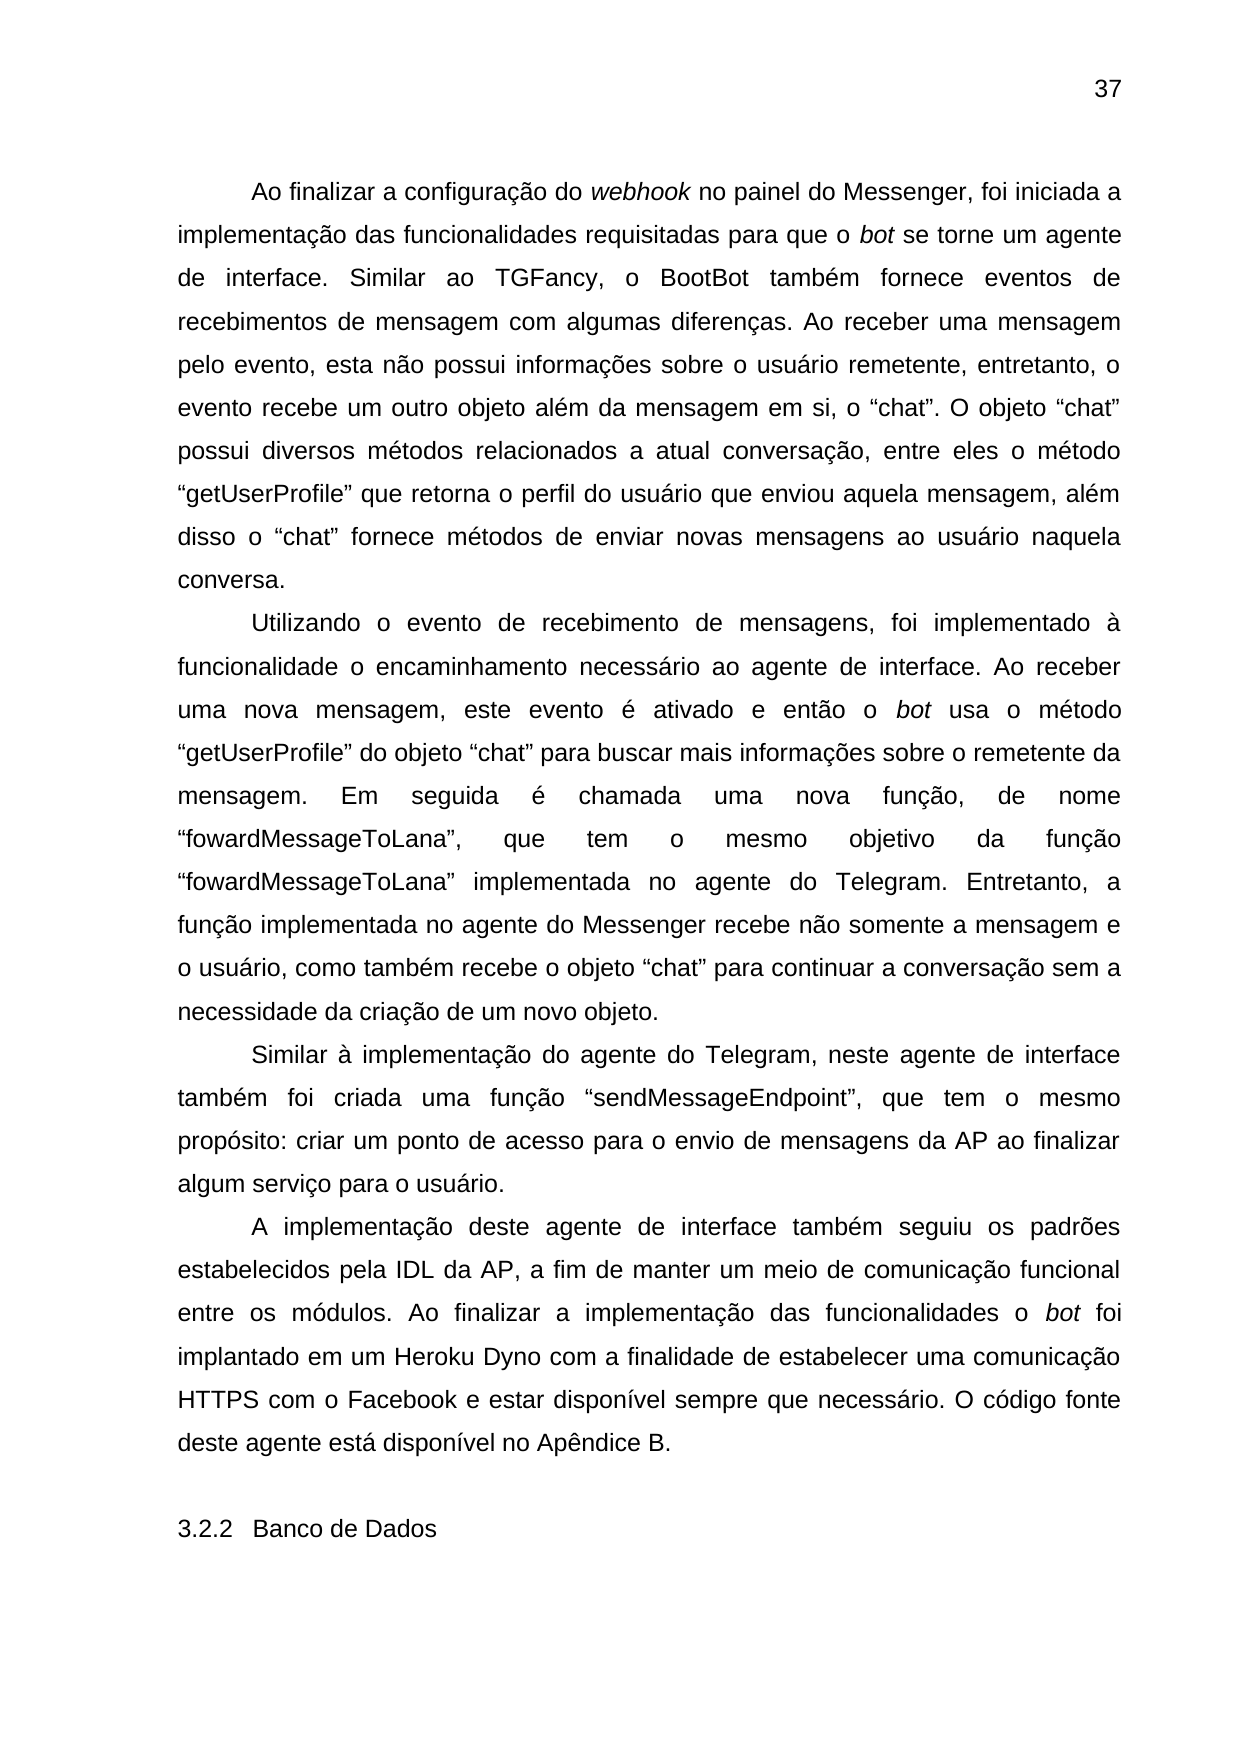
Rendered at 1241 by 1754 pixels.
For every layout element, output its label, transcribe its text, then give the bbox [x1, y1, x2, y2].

text Utilizando o evento de recebimento de mensagens, foi implementado à funcionalidade o encaminhamento necessário ao agente de interface. Ao receber uma nova mensagem, este evento é ativado e então o bot usa o método “getUserProfile” do objeto “chat” para buscar mais informações sobre o remetente da mensagem. Em seguida é chamada uma nova função, de nome “fowardMessageToLana”, que tem o mesmo objetivo da função “fowardMessageToLana” implementada no agente do Telegram. Entretanto, a função implementada no agente do Messenger recebe não somente a mensagem e o usuário, como também recebe o objeto “chat” para continuar a conversação sem a necessidade da criação de um novo objeto. [177, 608, 1122, 1025]
text Similar à implementação do agente do Telegram, neste agente de interface também foi criada uma função “sendMessageEndpoint”, que tem o mesmo propósito: criar um ponto de acesso para o envio de mensagens da AP ao finalizar algum serviço para o usuário. [177, 1040, 1122, 1198]
subtitle Banco de Dados [177, 1514, 1122, 1543]
text A implementação deste agente de interface também seguiu os padrões estabelecidos pela IDL da AP, a fim de manter um meio de comunicação funcional entre os módulos. Ao finalizar a implementação das funcionalidades o bot foi implantado em um Heroku Dyno com a finalidade de estabelecer uma comunicação HTTPS com o Facebook e estar disponível sempre que necessário. O código fonte deste agente está disponível no Apêndice B. [177, 1212, 1122, 1457]
text Ao finalizar a configuração do webhook no painel do Messenger, foi iniciada a implementação das funcionalidades requisitadas para que o bot se torne um agente de interface. Similar ao TGFancy, o BootBot também fornece eventos de recebimentos de mensagem com algumas diferenças. Ao receber uma mensagem pelo evento, esta não possui informações sobre o usuário remetente, entretanto, o evento recebe um outro objeto além da mensagem em si, o “chat”. O objeto “chat” possui diversos métodos relacionados a atual conversação, entre eles o método “getUserProfile” que retorna o perfil do usuário que enviou aquela mensagem, além disso o “chat” fornece métodos de enviar novas mensagens ao usuário naquela conversa. [177, 177, 1122, 594]
